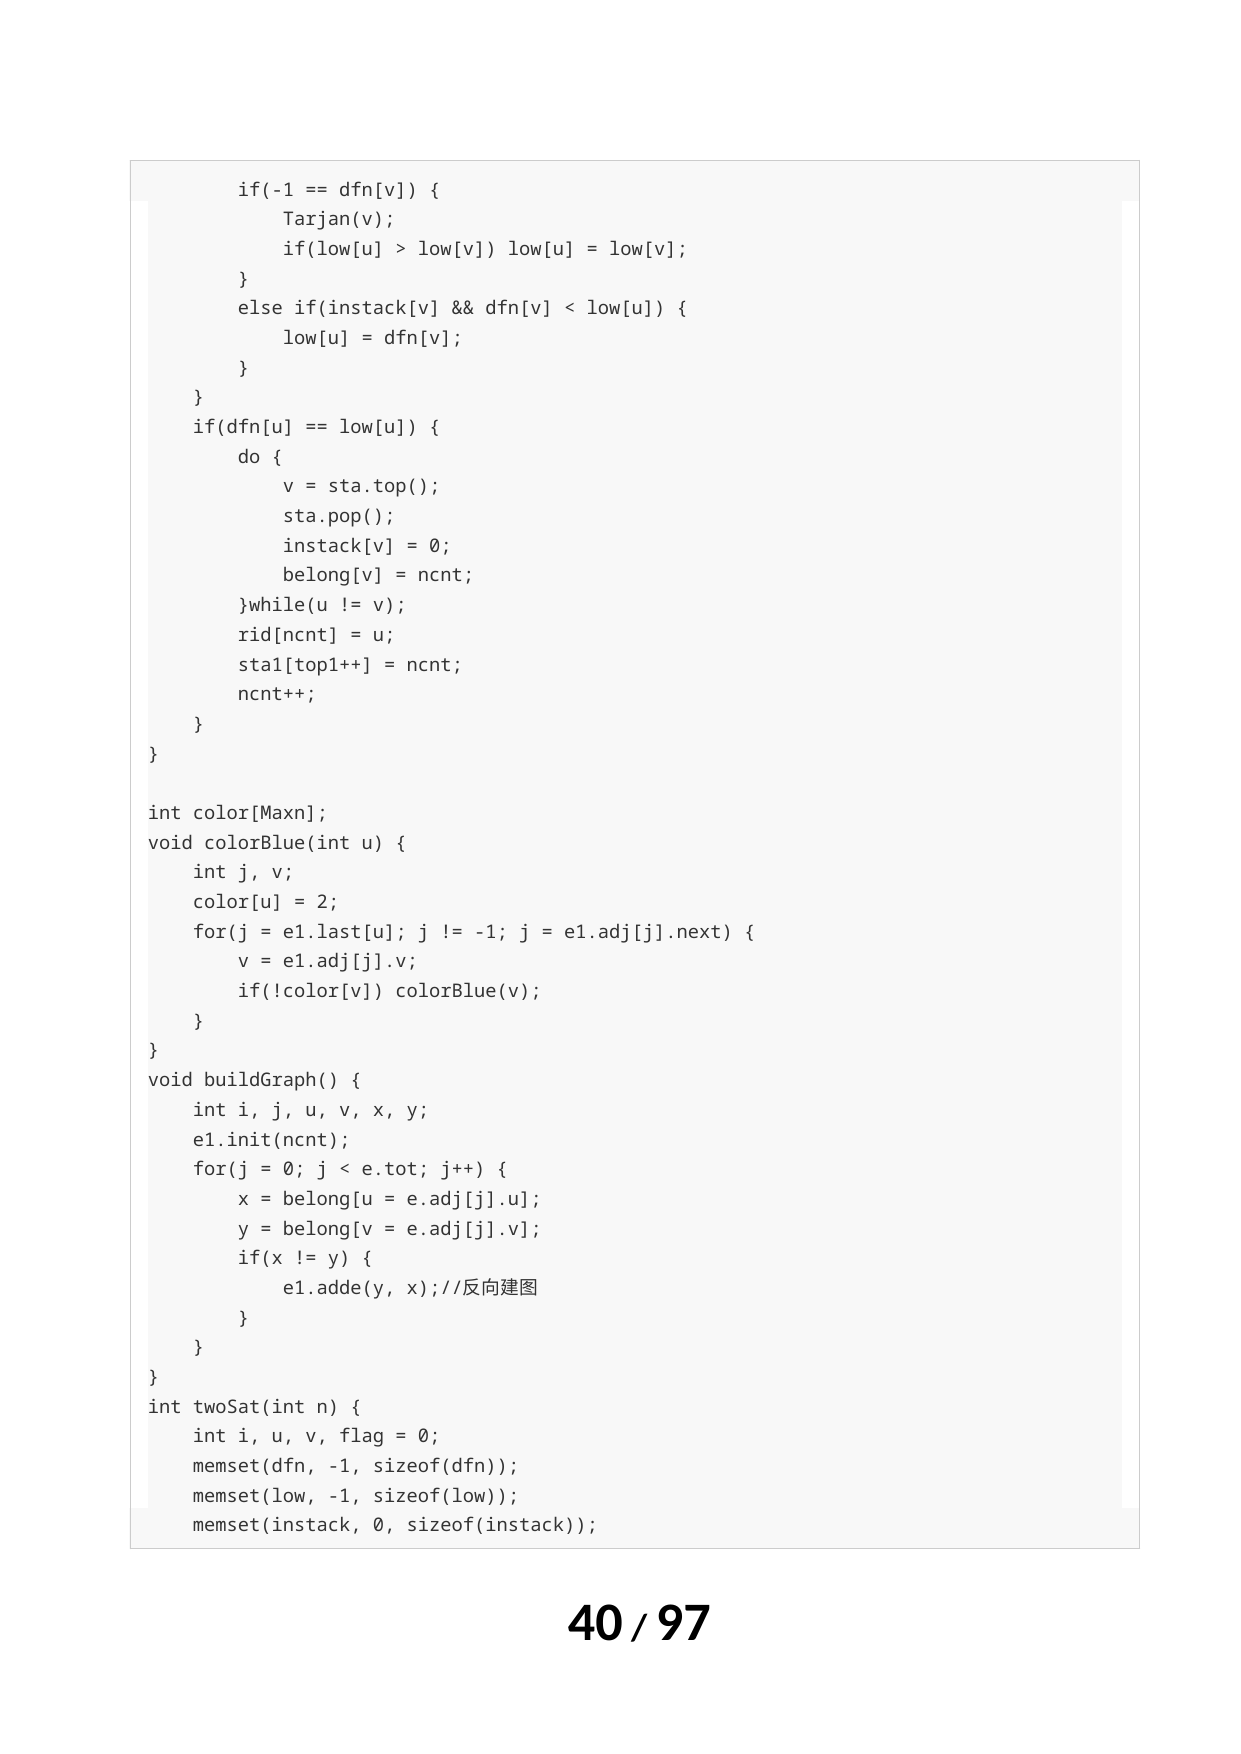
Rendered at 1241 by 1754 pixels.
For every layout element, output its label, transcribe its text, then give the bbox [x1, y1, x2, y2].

text else if(instack[v] && dfn[v] < low[u]) { [148, 290, 1122, 320]
text v = e1.adj[j].v; [148, 943, 1122, 973]
text rid[ncnt] = u; [148, 617, 1122, 647]
text } [148, 1329, 1122, 1359]
text } [148, 1003, 1122, 1033]
text sta.pop(); [148, 498, 1122, 528]
text y = belong[v = e.adj[j].v]; [148, 1211, 1122, 1240]
text if(dfn[u] == low[u]) { [148, 409, 1122, 439]
text } [148, 350, 1122, 379]
text color[u] = 2; [148, 884, 1122, 914]
text do { [148, 439, 1122, 468]
text }while(u != v); [148, 587, 1122, 617]
text Tarjan(v); [148, 201, 1122, 231]
text memset(low, -1, sizeof(low)); [148, 1478, 1122, 1496]
text int color[Maxn]; [148, 795, 1122, 825]
text e1.adde(y, x);//反向建图 [148, 1270, 1122, 1300]
text int twoSat(int n) { [148, 1389, 1122, 1418]
text } [148, 706, 1122, 736]
text int i, u, v, flag = 0; [148, 1418, 1122, 1448]
text } [148, 1033, 1122, 1062]
text } [148, 379, 1122, 409]
text e1.init(ncnt); [148, 1122, 1122, 1151]
text for(j = e1.last[u]; j != -1; j = e1.adj[j].next) { [148, 914, 1122, 943]
text for(j = 0; j < e.tot; j++) { [148, 1151, 1122, 1181]
text if(x != y) { [148, 1240, 1122, 1270]
text x = belong[u = e.adj[j].u]; [148, 1181, 1122, 1211]
text memset(dfn, -1, sizeof(dfn)); [148, 1448, 1122, 1478]
text belong[v] = ncnt; [148, 558, 1122, 587]
text ncnt++; [148, 676, 1122, 706]
text int j, v; [148, 854, 1122, 884]
text int i, j, u, v, x, y; [148, 1092, 1122, 1122]
text memset(instack, 0, sizeof(instack)); [131, 1496, 1139, 1548]
text void buildGraph() { [148, 1062, 1122, 1092]
text } [148, 261, 1122, 290]
text if(low[u] > low[v]) low[u] = low[v]; [148, 231, 1122, 261]
text } [148, 1300, 1122, 1329]
text sta1[top1++] = ncnt; [148, 647, 1122, 676]
text void colorBlue(int u) { [148, 825, 1122, 854]
text if(!color[v]) colorBlue(v); [148, 973, 1122, 1003]
text v = sta.top(); [148, 468, 1122, 498]
text } [148, 1359, 1122, 1389]
text low[u] = dfn[v]; [148, 320, 1122, 350]
text } [148, 736, 1122, 765]
text instack[v] = 0; [148, 528, 1122, 558]
text if(-1 == dfn[v]) { [131, 161, 1139, 201]
